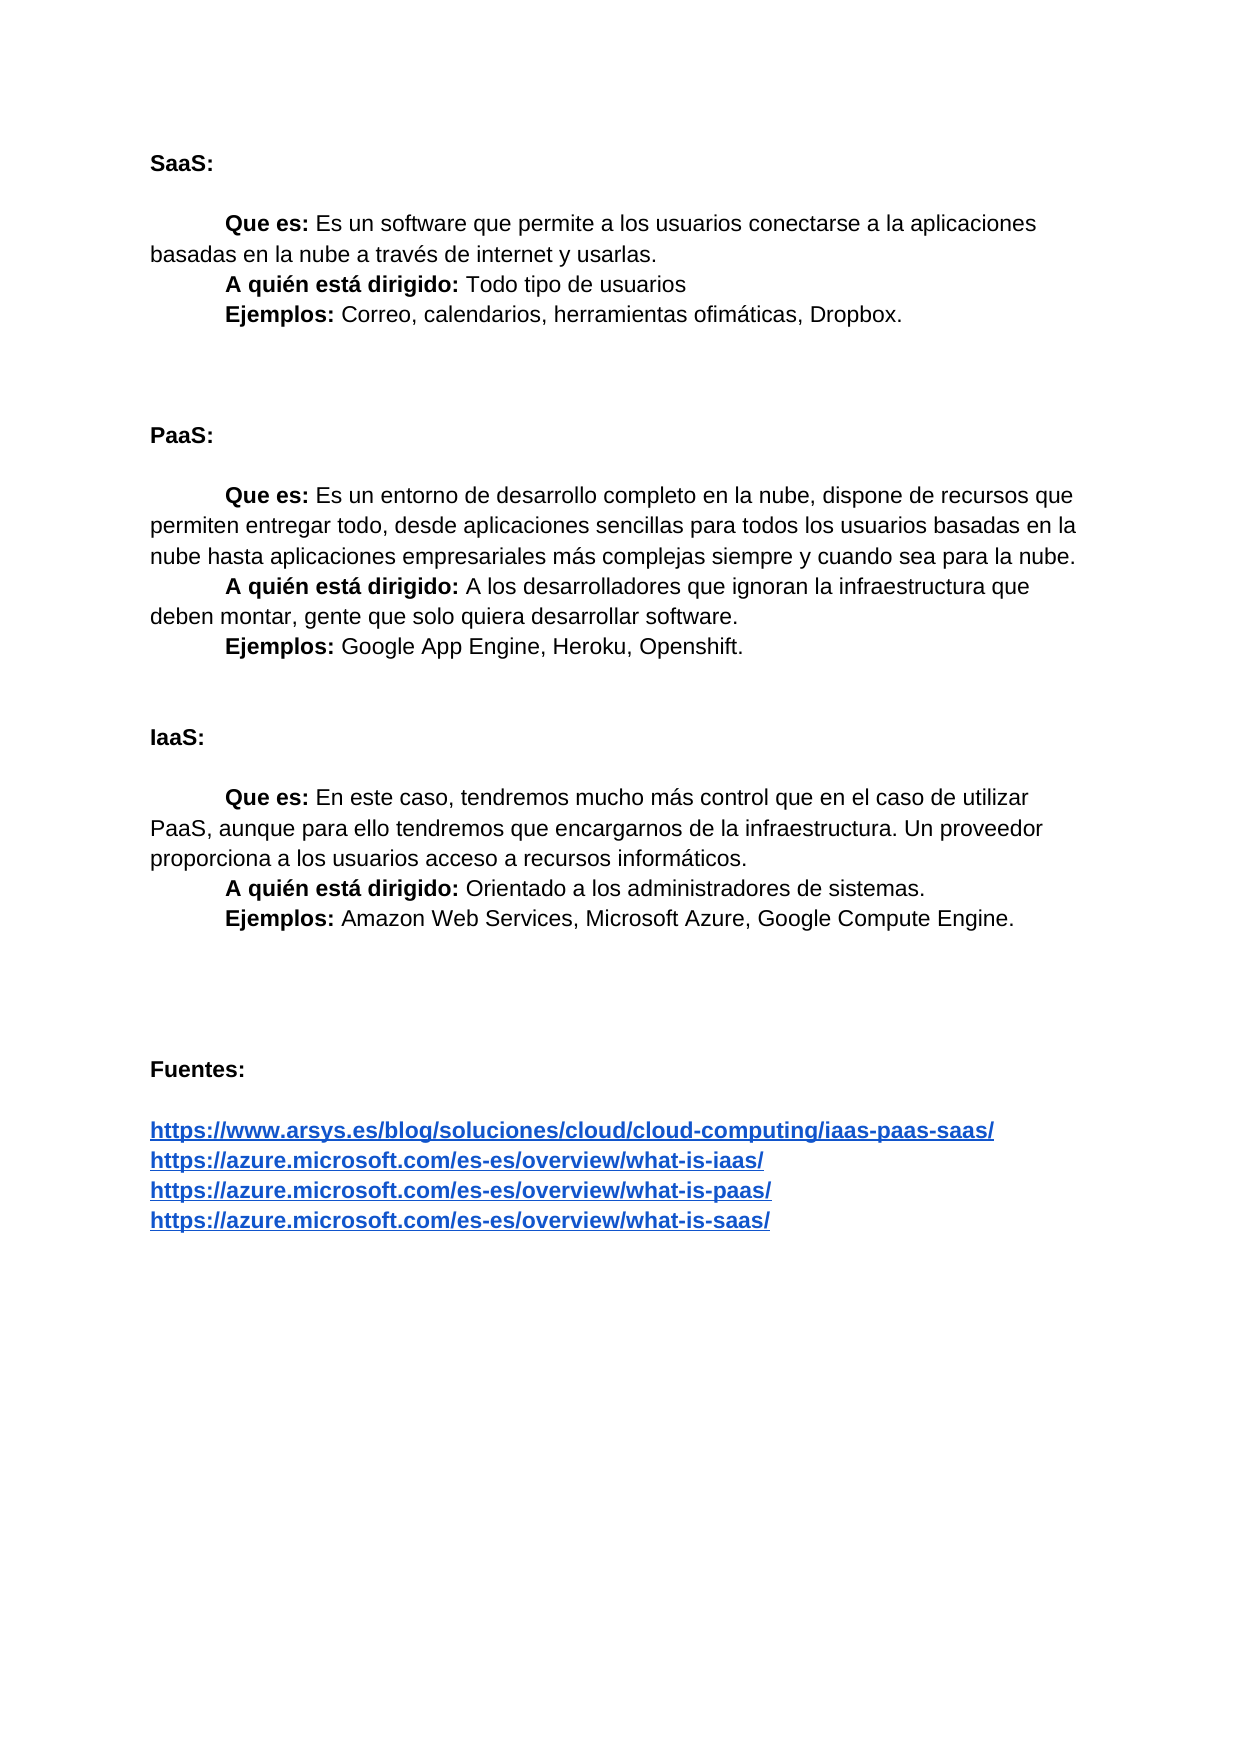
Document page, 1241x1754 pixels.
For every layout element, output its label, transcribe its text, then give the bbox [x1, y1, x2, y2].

text Ejemplos: Google App Engine, Heroku, Openshift. [150, 633, 1090, 660]
text Ejemplos: Correo, calendarios, herramientas ofimáticas, Dropbox. [150, 301, 1090, 327]
text https://azure.microsoft.com/es-es/overview/what-is-saas/ [150, 1207, 1090, 1234]
text https://azure.microsoft.com/es-es/overview/what-is-paas/ [150, 1177, 1090, 1203]
text https://azure.microsoft.com/es-es/overview/what-is-iaas/ [150, 1147, 1090, 1173]
text Que es: Es un software que permite a los usuarios conectarse a la aplicaciones basadas en la nube a través de internet y usarlas. [150, 210, 1090, 267]
text Fuentes: [150, 1056, 1090, 1083]
text Que es: Es un entorno de desarrollo completo en la nube, dispone de recursos que permiten entregar todo, desde aplicaciones sencillas para todos los usuarios basadas en la nube hasta aplicaciones empresariales más complejas siempre y cuando sea para la nube. [150, 482, 1090, 569]
text Ejemplos: Amazon Web Services, Microsoft Azure, Google Compute Engine. [150, 905, 1090, 932]
text https://www.arsys.es/blog/soluciones/cloud/cloud-computing/iaas-paas-saas/ [150, 1117, 1090, 1143]
text A quién está dirigido: A los desarrolladores que ignoran la infraestructura que deben montar, gente que solo quiera desarrollar software. [150, 573, 1090, 629]
text PaaS: [150, 422, 1090, 448]
text SaaS: [150, 150, 1090, 176]
text A quién está dirigido: Todo tipo de usuarios [150, 271, 1090, 297]
text A quién está dirigido: Orientado a los administradores de sistemas. [150, 875, 1090, 901]
text IaaS: [150, 724, 1090, 750]
text Que es: En este caso, tendremos mucho más control que en el caso de utilizar PaaS, aunque para ello tendremos que encargarnos de la infraestructura. Un proveedor proporciona a los usuarios acceso a recursos informáticos. [150, 784, 1090, 871]
